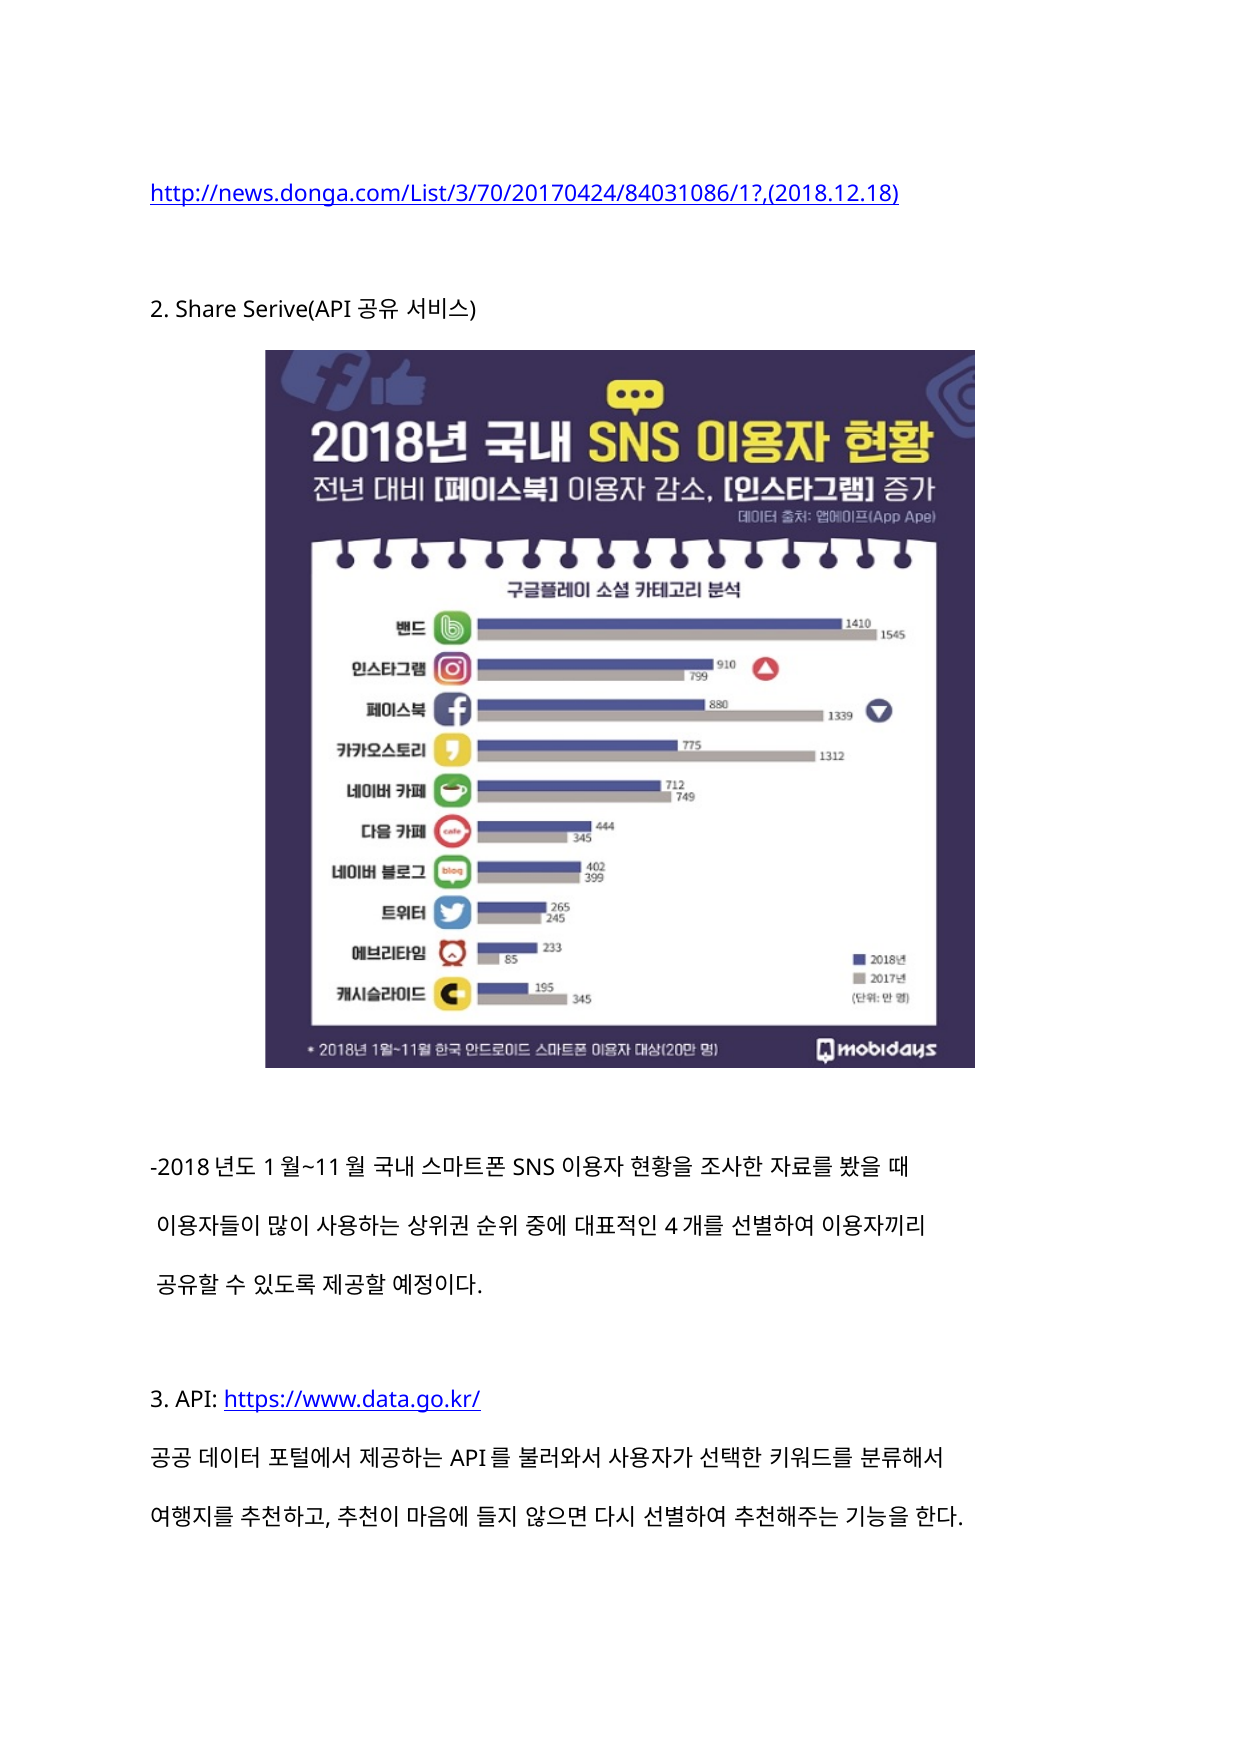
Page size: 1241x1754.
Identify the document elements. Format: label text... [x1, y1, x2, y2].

picture [265, 350, 975, 1068]
text -2018년도 1월~11월 국내 스마트폰 SNS 이용자 현황을 조사한 자료를 봤을 때 [150, 1149, 1090, 1182]
text 여행지를 추천하고, 추천이 마음에 들지 않으면 다시 선별하여 추천해주는 기능을 한다. [150, 1499, 1090, 1533]
text 2. Share Serive(API 공유 서비스) [150, 291, 1090, 324]
text http://news.donga.com/List/3/70/20170424/84031086/1?,(2018.12.18) [150, 177, 1090, 208]
text 공유할 수 있도록 제공할 예정이다. [150, 1267, 1090, 1301]
text 이용자들이 많이 사용하는 상위권 순위 중에 대표적인 4개를 선별하여 이용자끼리 [150, 1208, 1090, 1242]
text 공공 데이터 포털에서 제공하는 API를 불러와서 사용자가 선택한 키워드를 분류해서 [150, 1440, 1090, 1473]
text 3. API: https://www.data.go.kr/ [150, 1383, 1090, 1414]
